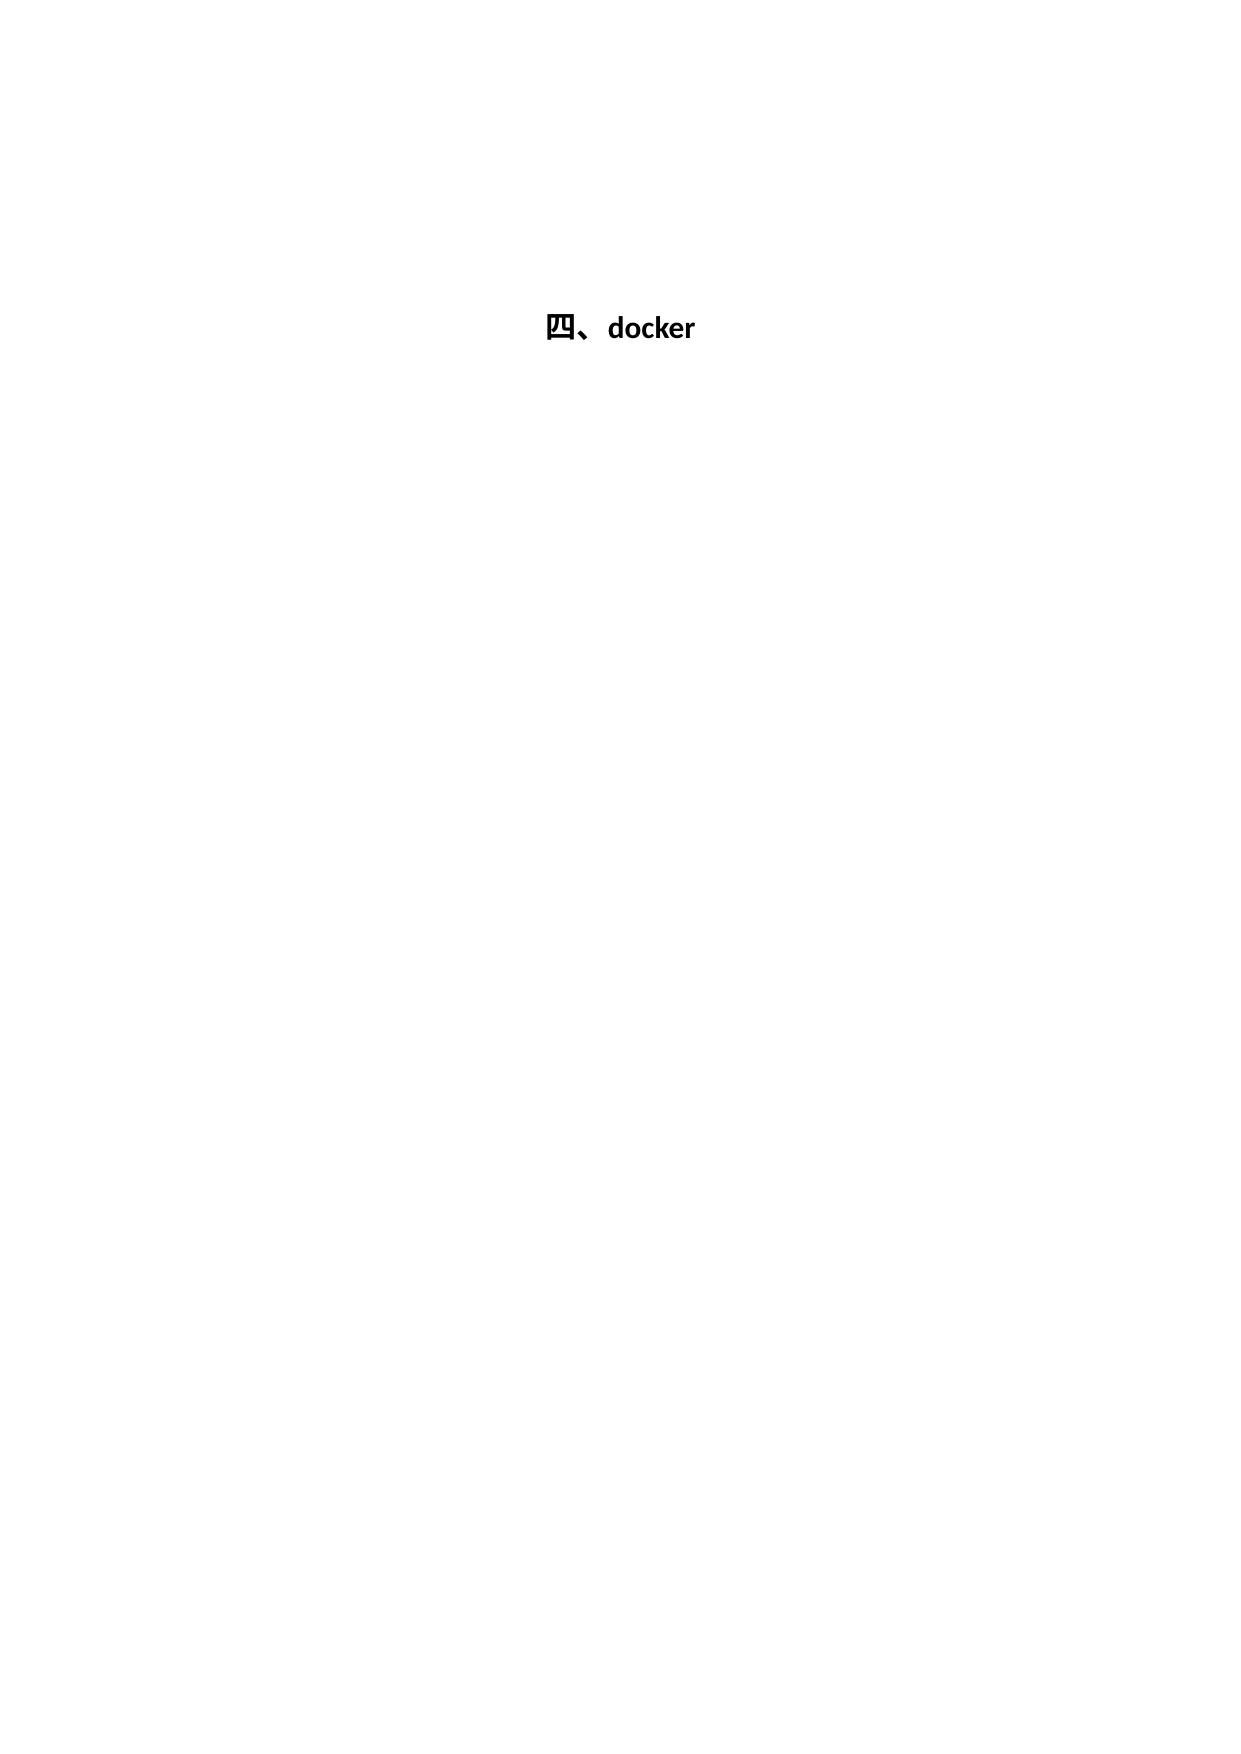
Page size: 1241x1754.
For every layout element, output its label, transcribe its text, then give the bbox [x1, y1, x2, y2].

subtitle 四、docker [187, 292, 1053, 357]
